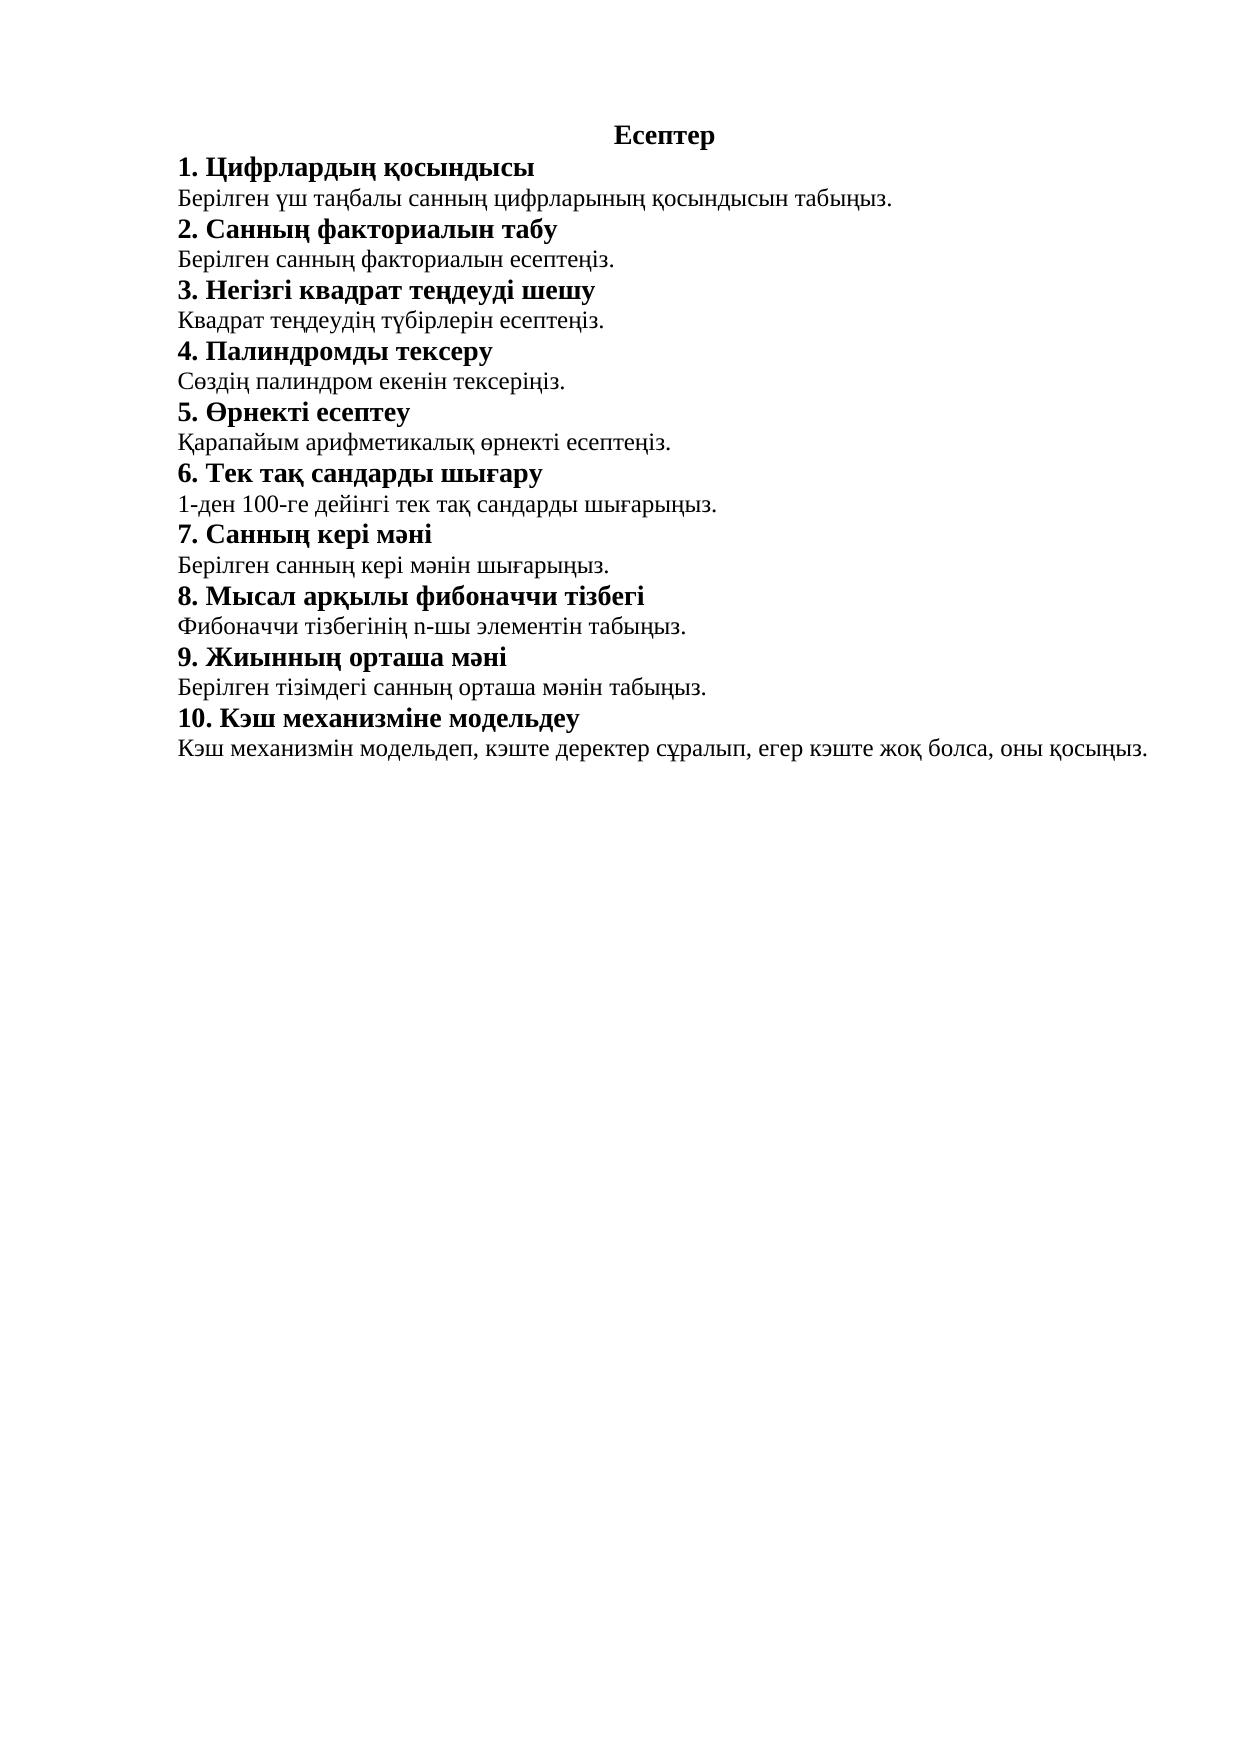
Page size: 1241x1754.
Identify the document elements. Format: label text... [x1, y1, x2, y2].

text 8. Мысал арқылы фибоначчи тізбегі [177, 578, 1152, 611]
text Берілген тізімдегі санның орташа мәнін табыңыз. [177, 672, 1152, 701]
text Берілген үш таңбалы санның цифрларының қосындысын табыңыз. [177, 183, 1152, 212]
text 9. Жиынның орташа мәні [177, 640, 1152, 672]
text Кэш механизмін модельдеп, кэште деректер сұралып, егер кэште жоқ болса, оны қосыңыз. [177, 733, 1152, 762]
text 7. Санның кері мәні [177, 517, 1152, 550]
text 5. Өрнекті есептеу [177, 395, 1152, 427]
text Фибоначчи тізбегінің n-шы элементін табыңыз. [177, 611, 1152, 640]
text Берілген санның кері мәнін шығарыңыз. [177, 550, 1152, 578]
text Квадрат теңдеудің түбірлерін есептеңіз. [177, 305, 1152, 334]
text 1. Цифрлардың қосындысы [177, 151, 1152, 183]
text 6. Тек тақ сандарды шығару [177, 456, 1152, 489]
text 4. Палиндромды тексеру [177, 334, 1152, 366]
text Берілген санның факториалын есептеңіз. [177, 244, 1152, 273]
text 2. Санның факториалын табу [177, 212, 1152, 244]
text 10. Кэш механизміне модельдеу [177, 701, 1152, 733]
text Сөздің палиндром екенін тексеріңіз. [177, 366, 1152, 395]
text 1-ден 100-ге дейінгі тек тақ сандарды шығарыңыз. [177, 489, 1152, 517]
text 3. Негізгі квадрат теңдеуді шешу [177, 273, 1152, 305]
text Қарапайым арифметикалық өрнекті есептеңіз. [177, 427, 1152, 456]
text Есептер [177, 118, 1152, 151]
